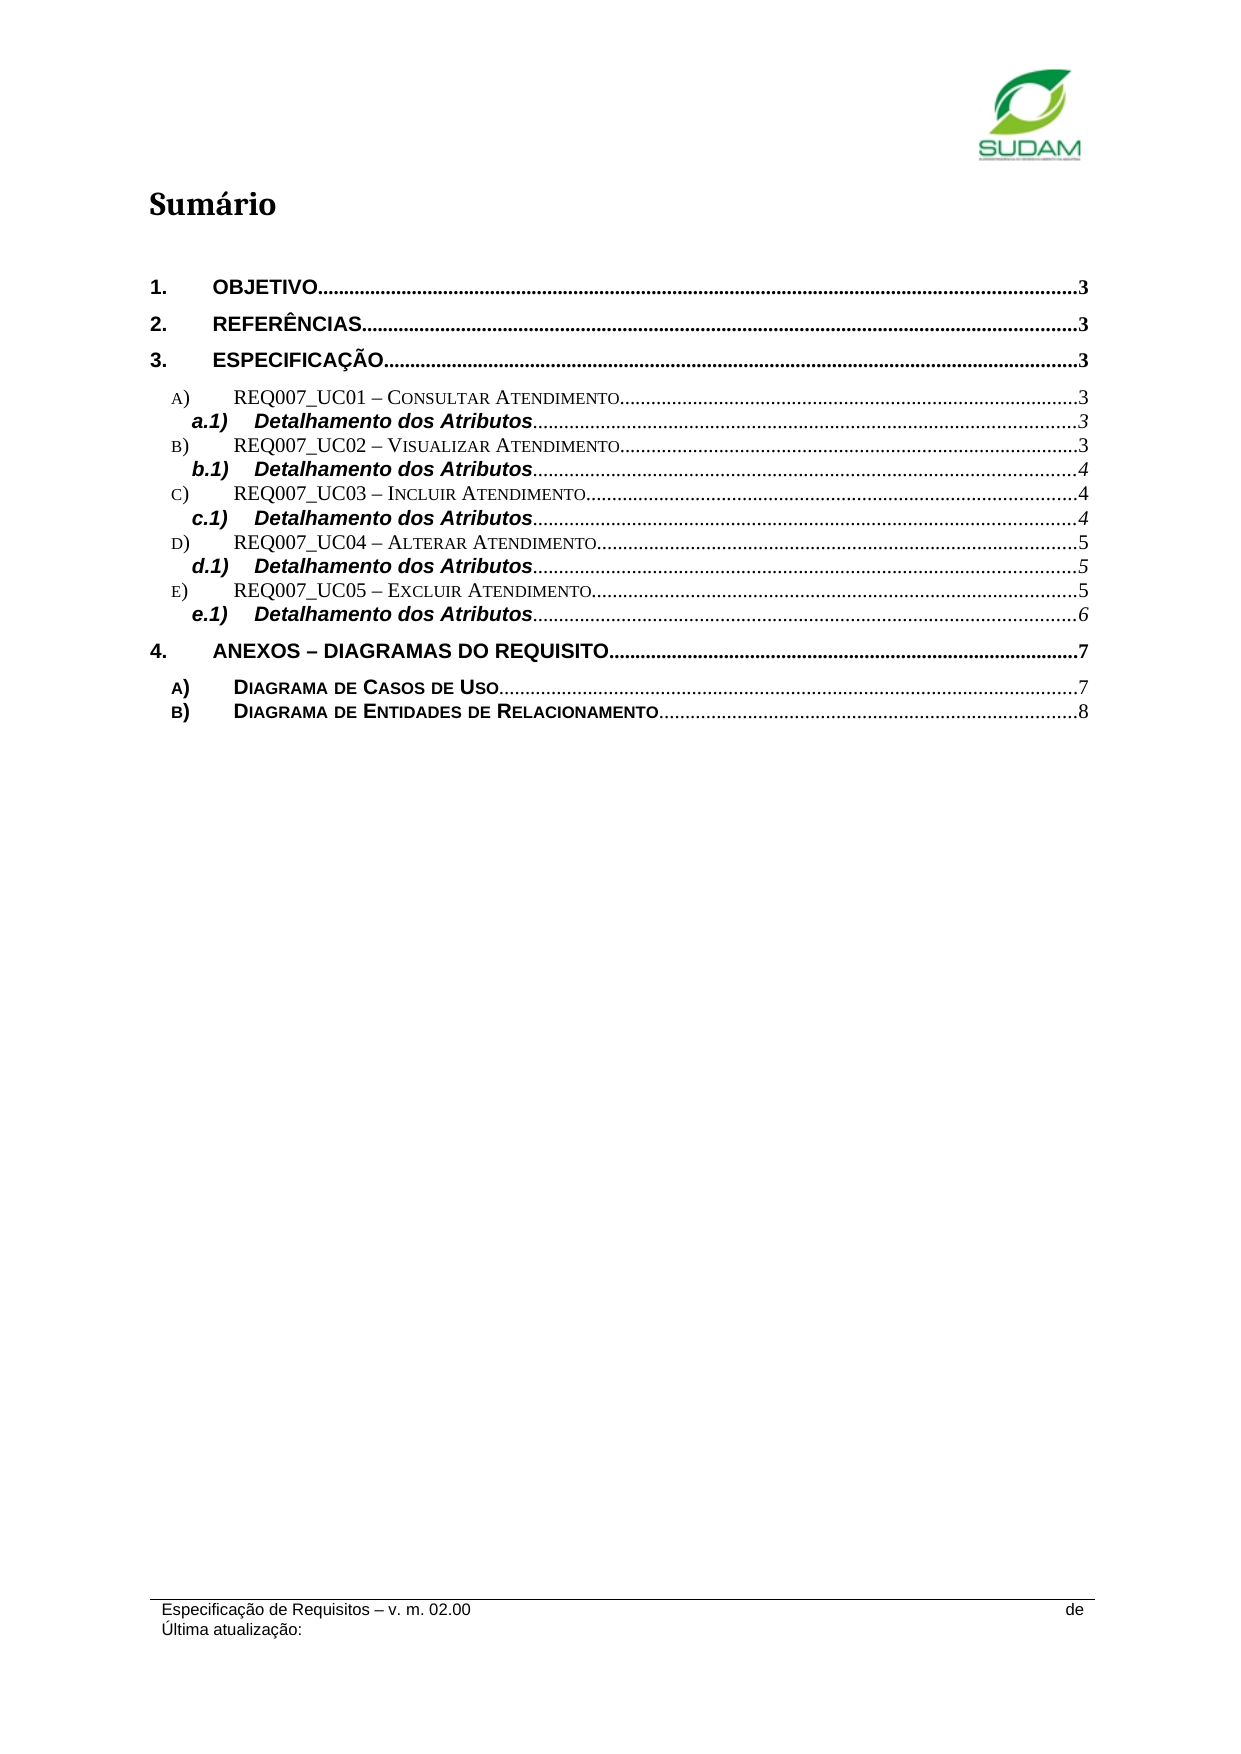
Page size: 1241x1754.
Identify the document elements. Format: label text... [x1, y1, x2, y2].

text 2. Referências 3 [150, 312, 1090, 336]
text a.1) Detalhamento dos Atributos 3 [192, 409, 1090, 433]
text 1. Objetivo 3 [150, 275, 1090, 299]
text d) REQ007_UC04 – Alterar Atendimento 5 [171, 529, 1090, 554]
text a) Diagrama de Casos de Uso 7 [171, 675, 1090, 699]
text e.1) Detalhamento dos Atributos 6 [192, 602, 1090, 626]
text b) REQ007_UC02 – Visualizar Atendimento 3 [171, 433, 1090, 457]
text 4. Anexos – Diagramas do Requisito 7 [150, 638, 1090, 663]
text Sumário [150, 186, 1090, 224]
picture [970, 67, 1091, 162]
text b) Diagrama de Entidades de Relacionamento 8 [171, 699, 1090, 723]
text d.1) Detalhamento dos Atributos 5 [192, 554, 1090, 578]
text a) REQ007_UC01 – Consultar Atendimento 3 [171, 385, 1090, 409]
text b.1) Detalhamento dos Atributos 4 [192, 457, 1090, 481]
text 3. Especificação 3 [150, 348, 1090, 372]
text e) REQ007_UC05 – Excluir Atendimento 5 [171, 578, 1090, 602]
text c.1) Detalhamento dos Atributos 4 [192, 505, 1090, 529]
text c) REQ007_UC03 – Incluir Atendimento 4 [171, 481, 1090, 505]
